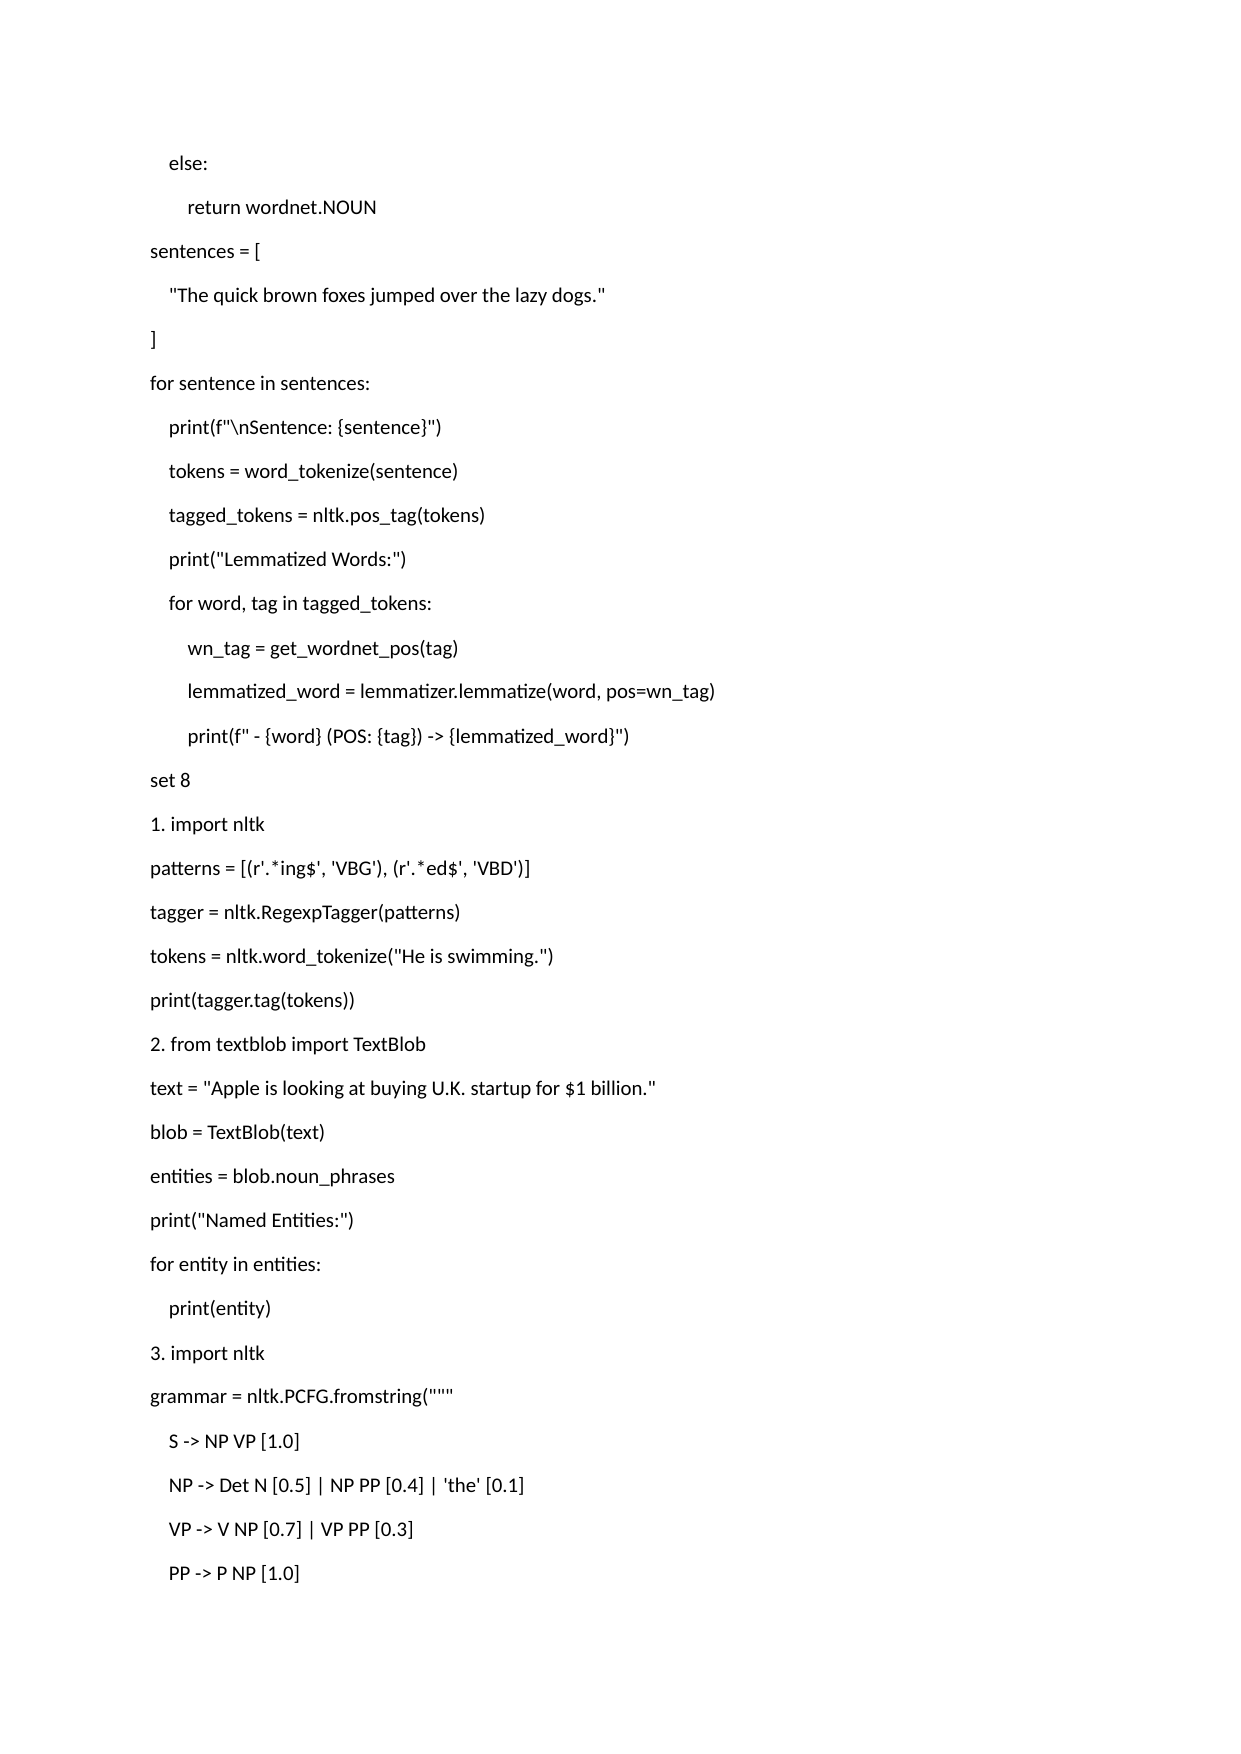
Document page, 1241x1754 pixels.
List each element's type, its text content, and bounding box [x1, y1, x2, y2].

text 2. from textblob import TextBlob [150, 1031, 1090, 1057]
text tokens = nltk.word_tokenize("He is swimming.") [150, 943, 1090, 968]
text print(tagger.tag(tokens)) [150, 987, 1090, 1013]
text print(f"\nSentence: {sentence}") [150, 414, 1090, 440]
text tokens = word_tokenize(sentence) [150, 458, 1090, 484]
text grammar = nltk.PCFG.fromstring(""" [150, 1384, 1090, 1409]
text entities = blob.noun_phrases [150, 1163, 1090, 1189]
text PP -> P NP [1.0] [150, 1560, 1090, 1585]
text S -> NP VP [1.0] [150, 1428, 1090, 1453]
text 1. import nltk [150, 811, 1090, 836]
text ] [150, 326, 1090, 352]
text print("Lemmatized Words:") [150, 547, 1090, 572]
text print("Named Entities:") [150, 1207, 1090, 1233]
text for word, tag in tagged_tokens: [150, 591, 1090, 616]
text for sentence in sentences: [150, 370, 1090, 396]
text lemmatized_word = lemmatizer.lemmatize(word, pos=wn_tag) [150, 679, 1090, 704]
text "The quick brown foxes jumped over the lazy dogs." [150, 282, 1090, 308]
text set 8 [150, 767, 1090, 792]
text return wordnet.NOUN [150, 194, 1090, 219]
text tagger = nltk.RegexpTagger(patterns) [150, 899, 1090, 924]
text blob = TextBlob(text) [150, 1119, 1090, 1145]
text print(f" - {word} (POS: {tag}) -> {lemmatized_word}") [150, 723, 1090, 748]
text patterns = [(r'.*ing$', 'VBG'), (r'.*ed$', 'VBD')] [150, 855, 1090, 880]
text text = "Apple is looking at buying U.K. startup for $1 billion." [150, 1075, 1090, 1101]
text print(entity) [150, 1296, 1090, 1321]
text sentences = [ [150, 238, 1090, 263]
text VP -> V NP [0.7] | VP PP [0.3] [150, 1516, 1090, 1541]
text for entity in entities: [150, 1252, 1090, 1277]
text wn_tag = get_wordnet_pos(tag) [150, 635, 1090, 660]
text tagged_tokens = nltk.pos_tag(tokens) [150, 502, 1090, 528]
text NP -> Det N [0.5] | NP PP [0.4] | 'the' [0.1] [150, 1472, 1090, 1497]
text else: [150, 150, 1090, 175]
text 3. import nltk [150, 1340, 1090, 1365]
